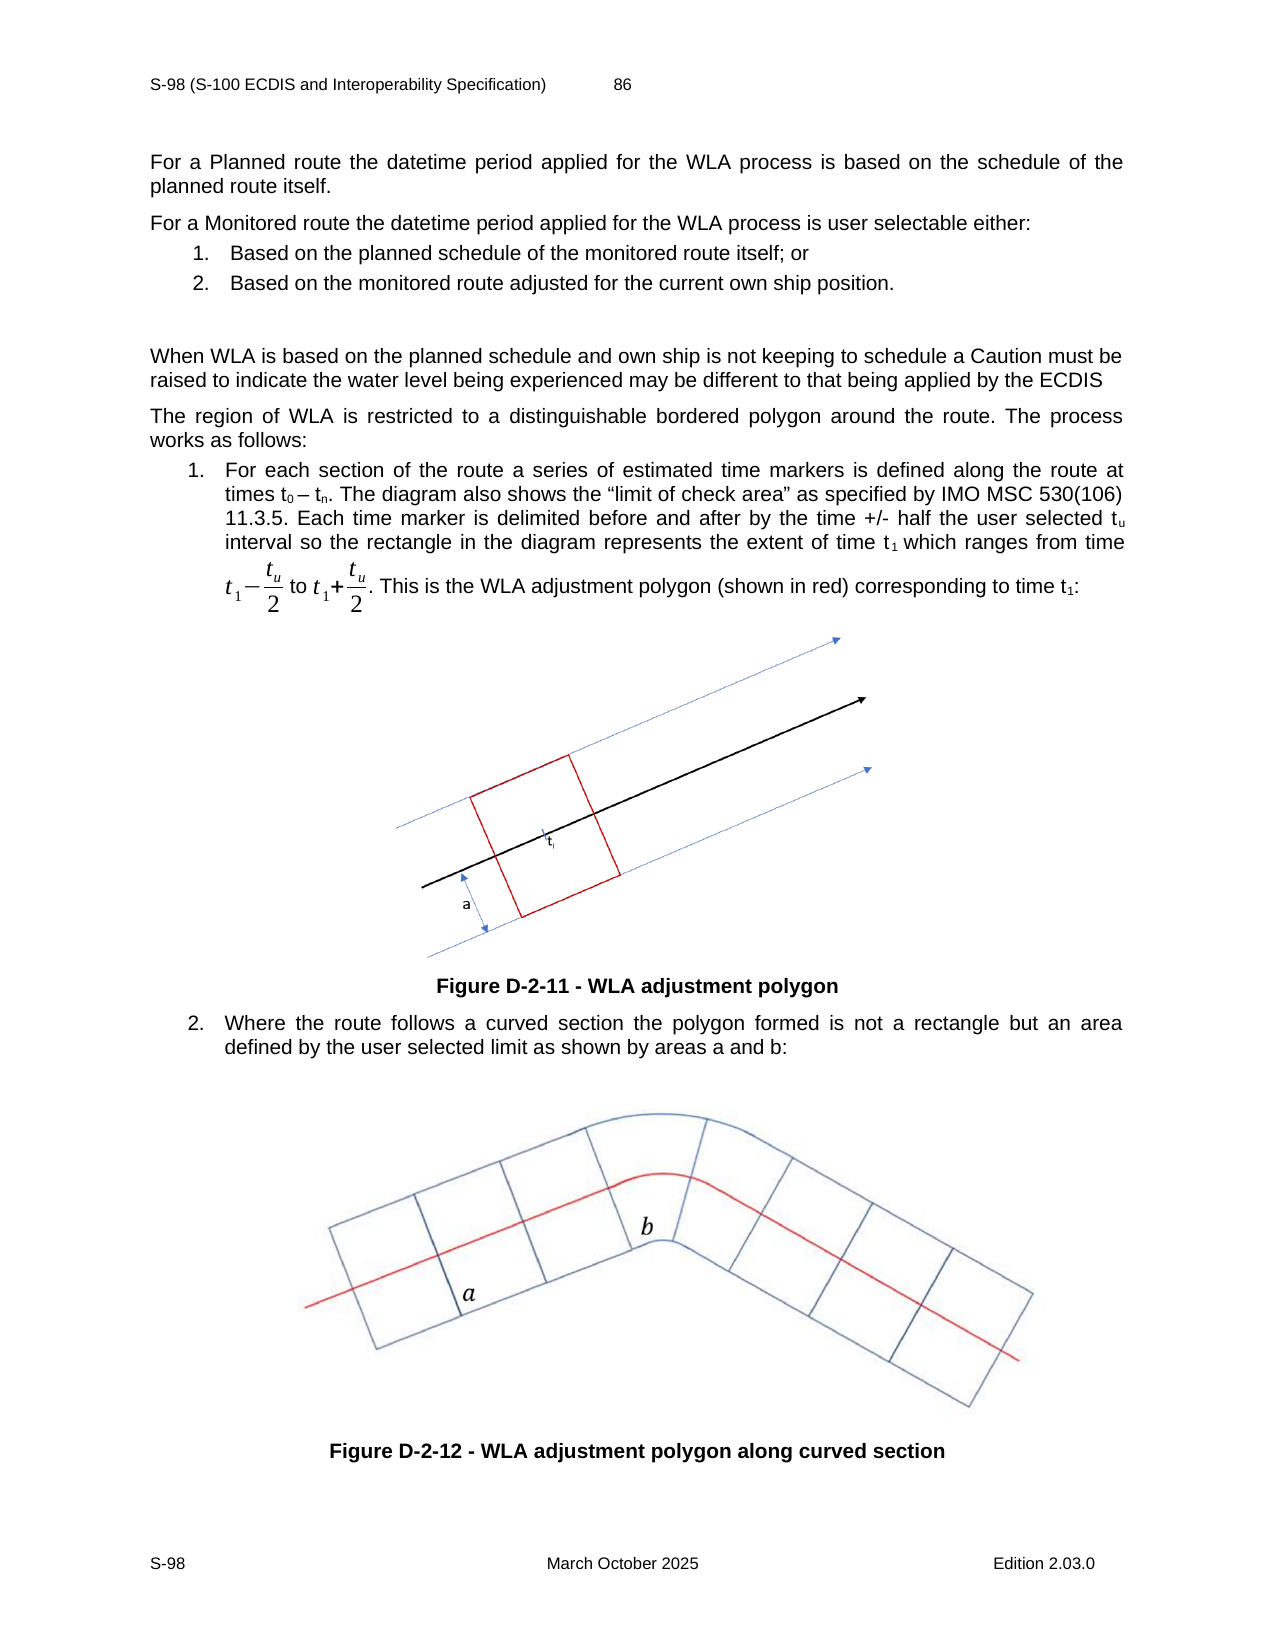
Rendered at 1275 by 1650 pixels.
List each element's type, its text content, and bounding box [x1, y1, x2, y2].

picture [395, 629, 880, 958]
list Based on the planned schedule of the monitored route itself; or [192, 241, 1125, 264]
list Where the route follows a curved section the polygon formed is not a rectangle but an area defined by the user selected limit as shown by areas a and b: [187, 1011, 1125, 1059]
picture [297, 1105, 1053, 1423]
text Figure D-2-12 - WLA adjustment polygon along curved section [150, 1439, 1125, 1463]
list Based on the monitored route adjusted for the current own ship position. [192, 271, 1125, 295]
text The region of WLA is restricted to a distinguishable bordered polygon around the route. The process works as follows: [150, 404, 1125, 452]
text For a Planned route the datetime period applied for the WLA process is based on the schedule of the planned route itself. [150, 150, 1125, 198]
text Figure D-2-11 - WLA adjustment polygon [150, 974, 1125, 998]
text For a Monitored route the datetime period applied for the WLA process is user selectable either: [150, 210, 1125, 234]
